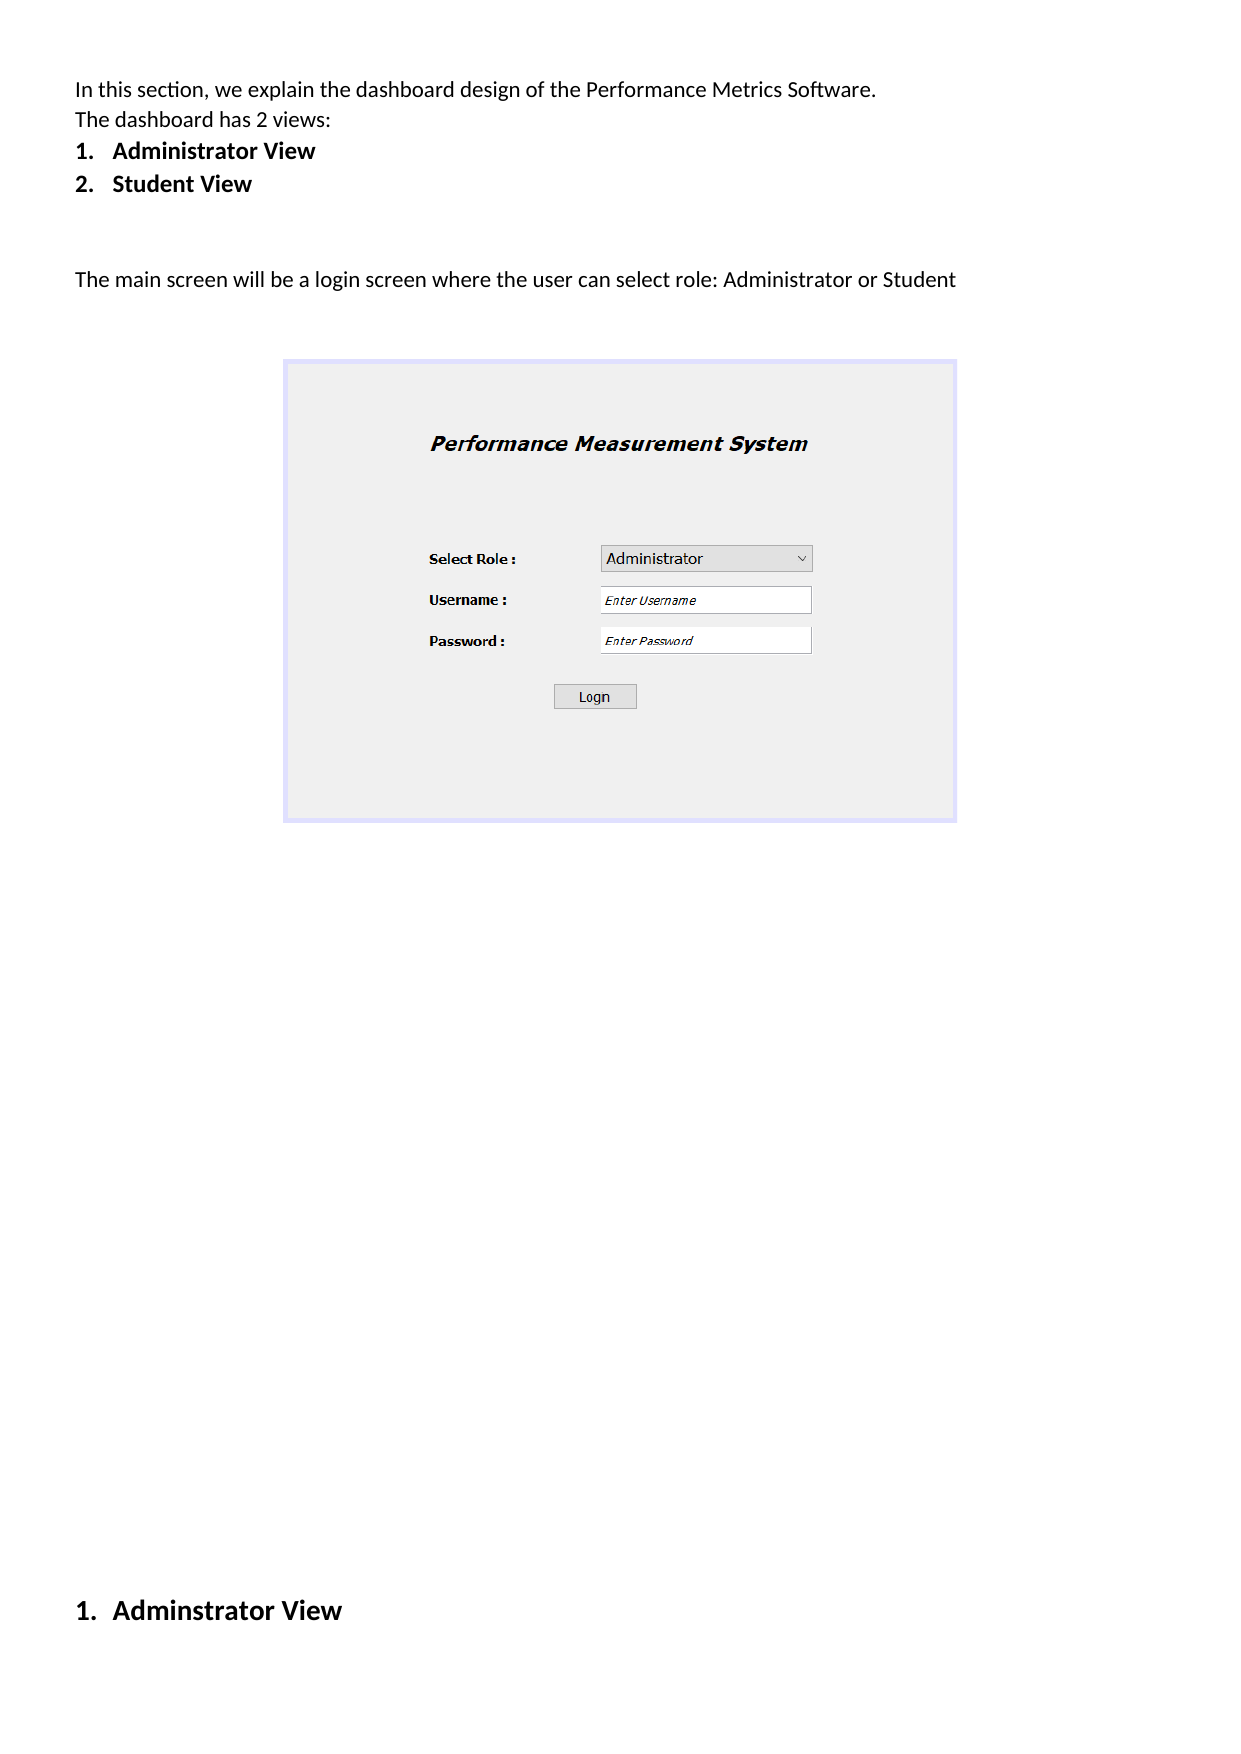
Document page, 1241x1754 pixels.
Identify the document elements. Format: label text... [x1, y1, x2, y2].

list In this section, we explain the dashboard design of the Performance Metrics Software. [75, 75, 1165, 103]
text The main screen will be a login screen where the user can select role: Administrator or Student [75, 265, 1165, 293]
list Adminstrator View [75, 1592, 1165, 1628]
list Administrator View [75, 135, 1165, 166]
picture [283, 358, 958, 824]
list Student View [75, 168, 1165, 199]
list The dashboard has 2 views: [75, 105, 1165, 133]
